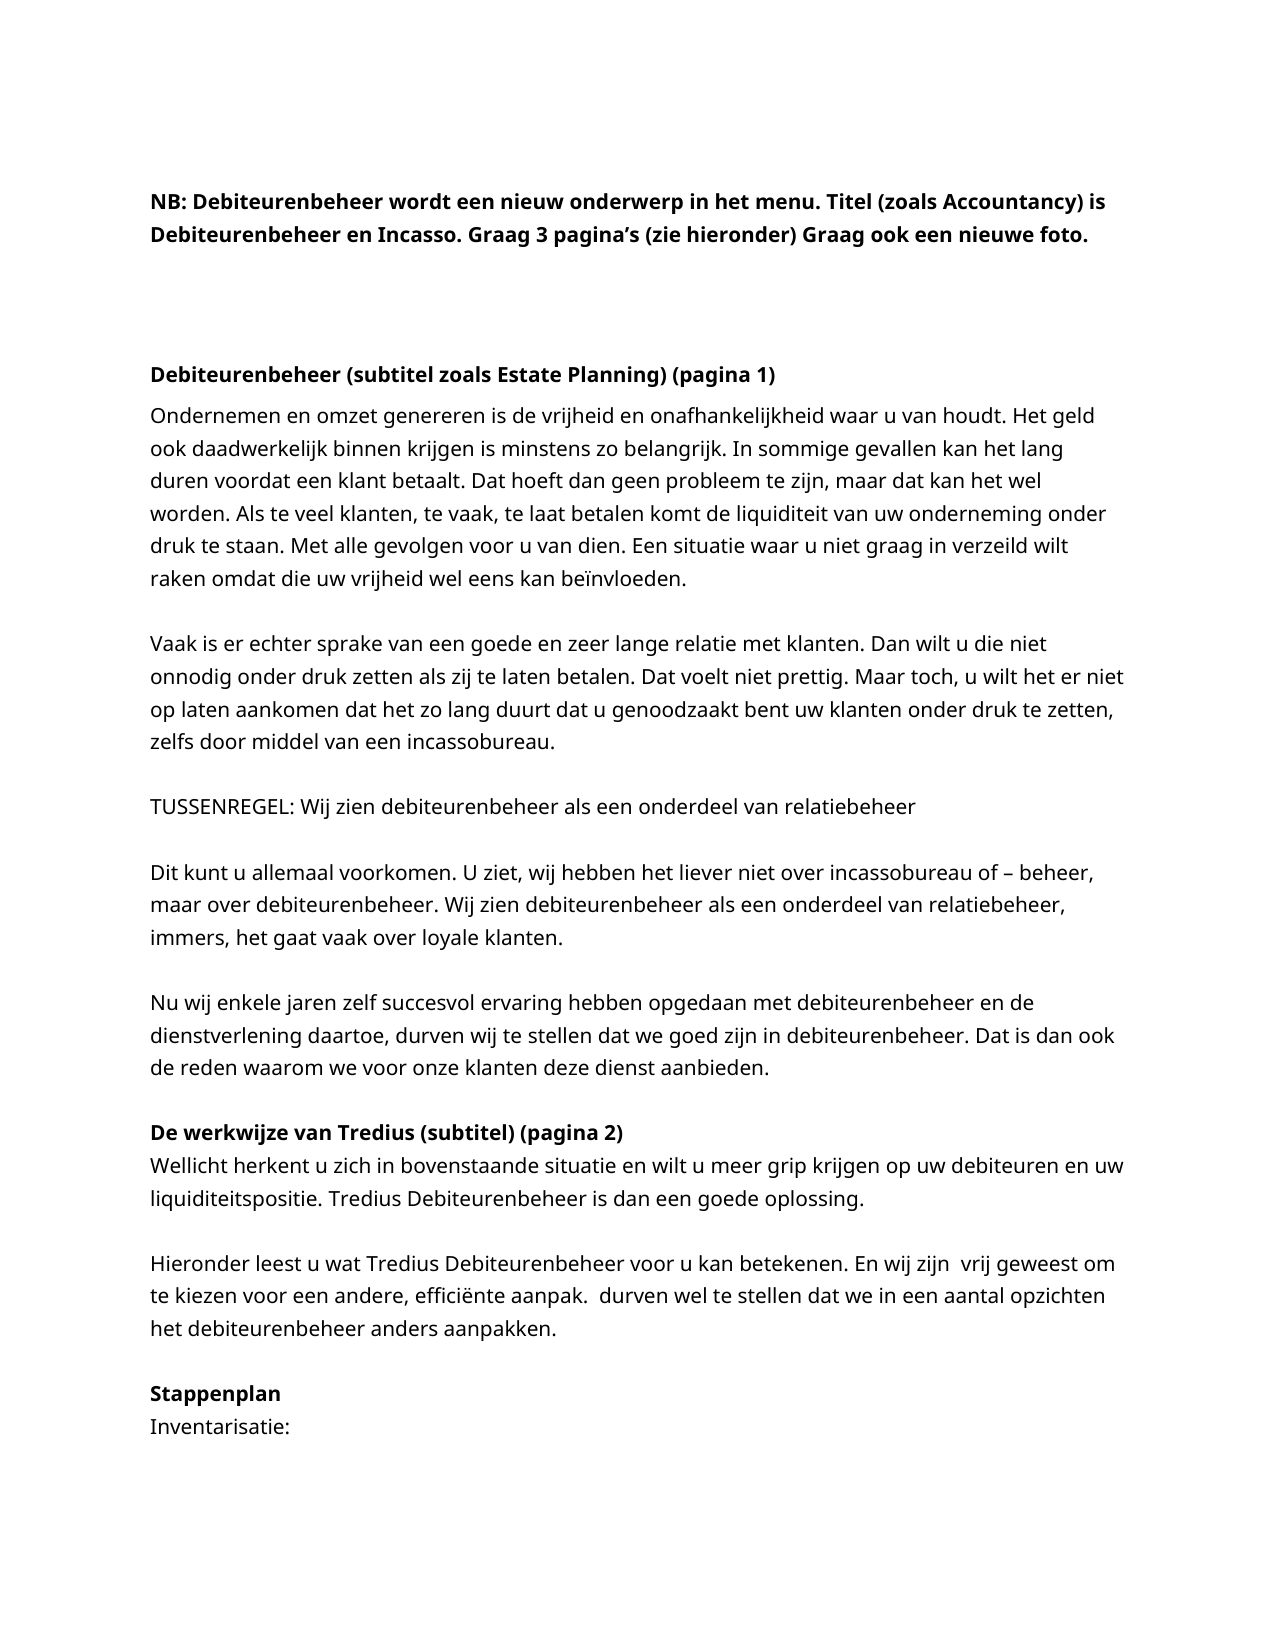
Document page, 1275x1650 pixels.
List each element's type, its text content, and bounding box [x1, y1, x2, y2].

text Vaak is er echter sprake van een goede en zeer lange relatie met klanten. Dan wilt u die niet onnodig onder druk zetten als zij te laten betalen. Dat voelt niet prettig. Maar toch, u wilt het er niet op laten aankomen dat het zo lang duurt dat u genoodzaakt bent uw klanten onder druk te zetten, zelfs door middel van een incassobureau. [150, 629, 1125, 756]
text TUSSENREGEL: Wij zien debiteurenbeheer als een onderdeel van relatiebeheer [150, 792, 1125, 821]
subtitle Debiteurenbeheer (subtitel zoals Estate Planning) (pagina 1) [150, 360, 1125, 389]
subtitle NB: Debiteurenbeheer wordt een nieuw onderwerp in het menu. Titel (zoals Accountancy) is Debiteurenbeheer en Incasso. Graag 3 pagina’s (zie hieronder) Graag ook een nieuwe foto. [150, 187, 1125, 248]
text Stappenplan [150, 1379, 1125, 1408]
text Nu wij enkele jaren zelf succesvol ervaring hebben opgedaan met debiteurenbeheer en de dienstverlening daartoe, durven wij te stellen dat we goed zijn in debiteurenbeheer. Dat is dan ook de reden waarom we voor onze klanten deze dienst aanbieden. [150, 988, 1125, 1082]
text Dit kunt u allemaal voorkomen. U ziet, wij hebben het liever niet over incassobureau of – beheer, maar over debiteurenbeheer. Wij zien debiteurenbeheer als een onderdeel van relatiebeheer, immers, het gaat vaak over loyale klanten. [150, 858, 1125, 951]
text De werkwijze van Tredius (subtitel) (pagina 2) [150, 1118, 1125, 1147]
text Hieronder leest u wat Tredius Debiteurenbeheer voor u kan betekenen. En wij zijn vrij geweest om te kiezen voor een andere, efficiënte aanpak. durven wel te stellen dat we in een aantal opzichten het debiteurenbeheer anders aanpakken. [150, 1249, 1125, 1343]
text Inventarisatie: [150, 1412, 1125, 1440]
text Wellicht herkent u zich in bovenstaande situatie en wilt u meer grip krijgen op uw debiteuren en uw liquiditeitspositie. Tredius Debiteurenbeheer is dan een goede oplossing. [150, 1151, 1125, 1212]
text Ondernemen en omzet genereren is de vrijheid en onafhankelijkheid waar u van houdt. Het geld ook daadwerkelijk binnen krijgen is minstens zo belangrijk. In sommige gevallen kan het lang duren voordat een klant betaalt. Dat hoeft dan geen probleem te zijn, maar dat kan het wel worden. Als te veel klanten, te vaak, te laat betalen komt de liquiditeit van uw onderneming onder druk te staan. Met alle gevolgen voor u van dien. Een situatie waar u niet graag in verzeild wilt raken omdat die uw vrijheid wel eens kan beïnvloeden. [150, 401, 1125, 593]
